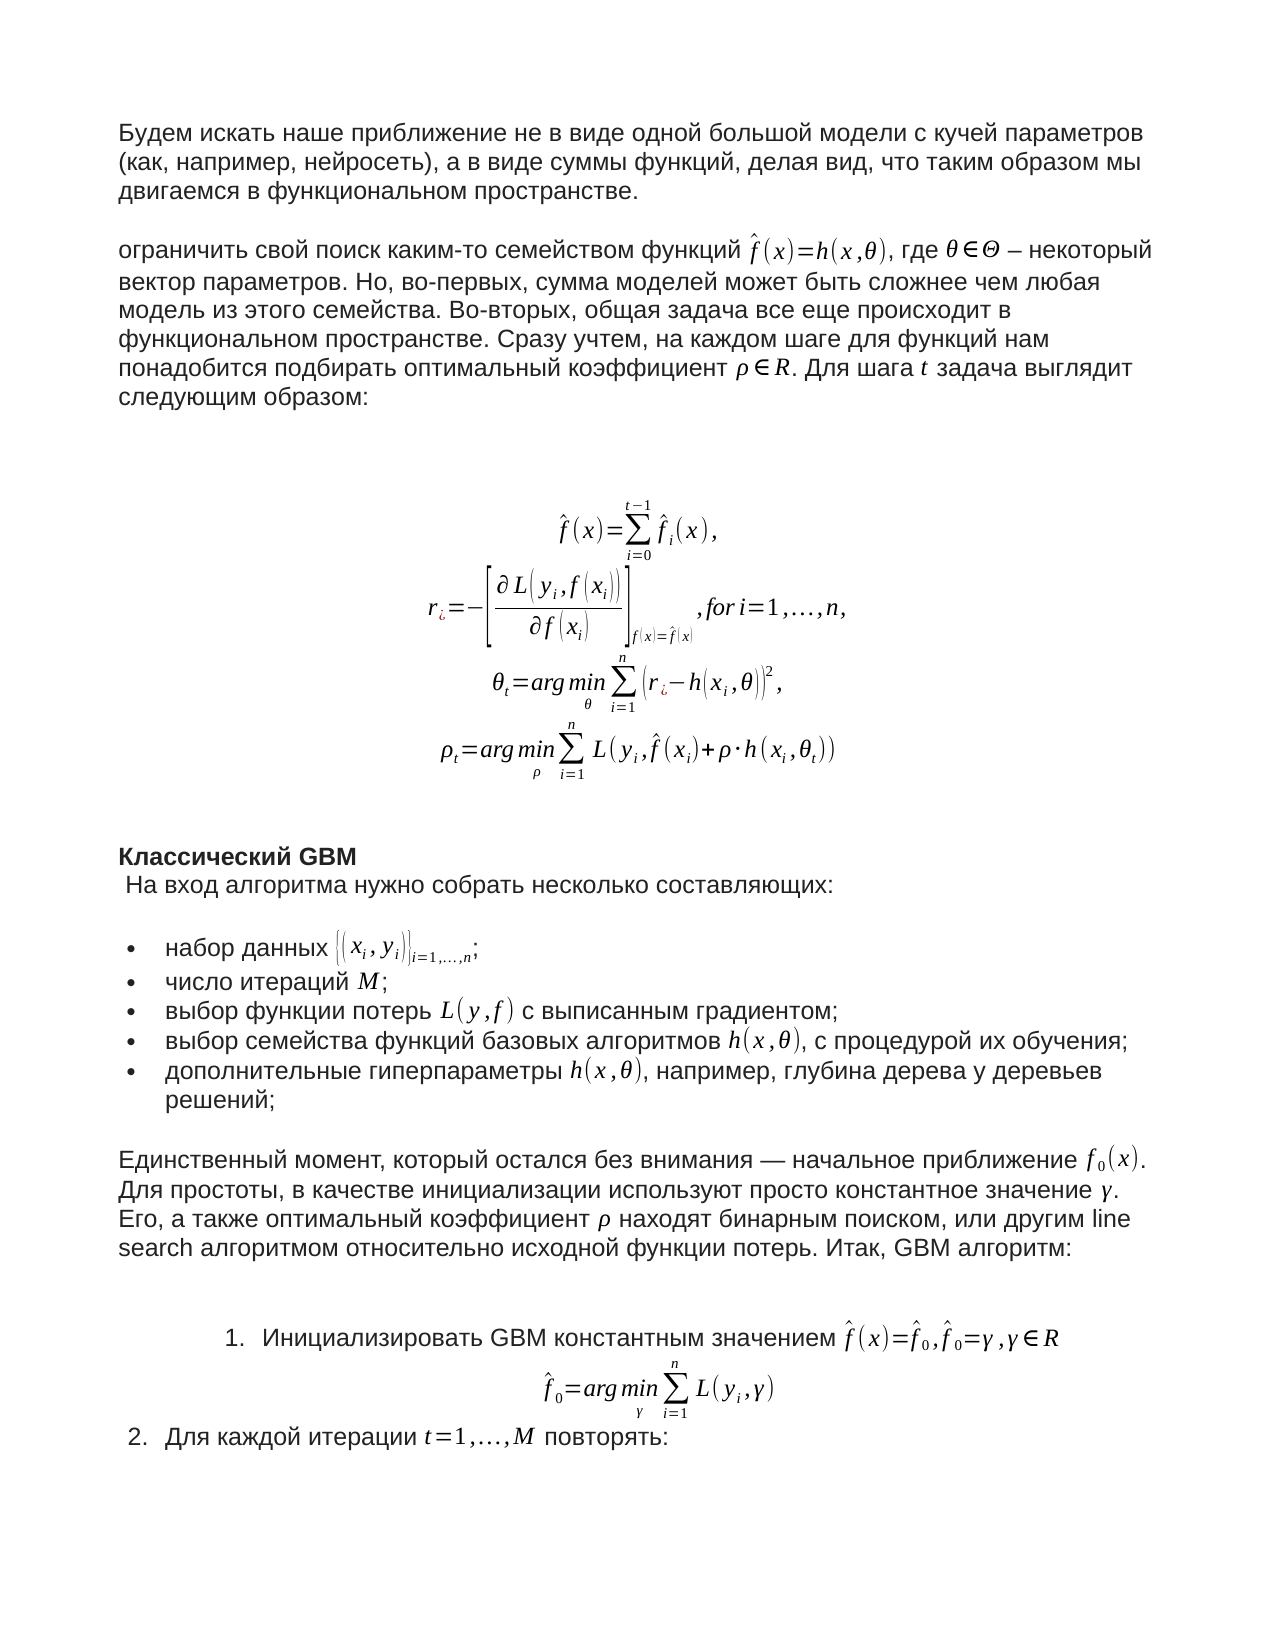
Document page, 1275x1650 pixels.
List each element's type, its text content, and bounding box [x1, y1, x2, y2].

text ограничить свой поиск каким-то семейством функций , где – некоторый вектор параметров. Но, во-первых, сумма моделей может быть сложнее чем любая модель из этого семейства. Во-вторых, общая задача все еще происходит в функциональном пространстве. Сразу учтем, на каждом шаге для функций нам понадобится подбирать оптимальный коэффициент . Для шага задача выглядит следующим образом: [118, 233, 1157, 410]
list Инициализировать GBM константным значением [127, 1319, 1157, 1422]
list Для каждой итерации повторять: [127, 1422, 1157, 1451]
list дополнительные гиперпараметры , например, глубина дерева у деревьев решений; [127, 1055, 1157, 1114]
text Будем искать наше приближение не в виде одной большой модели с кучей параметров (как, например, нейросеть), а в виде суммы функций, делая вид, что таким образом мы двигаемся в функциональном пространстве. [118, 118, 1157, 204]
list выбор семейства функций базовых алгоритмов , с процедурой их обучения; [127, 1025, 1157, 1055]
list число итераций ; [127, 967, 1157, 995]
text Единственный момент, который остался без внимания — начальное приближение . Для простоты, в качестве инициализации используют просто константное значение . Его, а также оптимальный коэффициент находят бинарным поиском, или другим line search алгоритмом относительно исходной функции потерь. Итак, GBM алгоритм: [118, 1143, 1157, 1290]
text На вход алгоритма нужно собрать несколько составляющих: [118, 870, 1157, 899]
list набор данных ; [127, 928, 1157, 967]
text Классический GBM [118, 842, 1157, 870]
list выбор функции потерь с выписанным градиентом; [127, 995, 1157, 1025]
